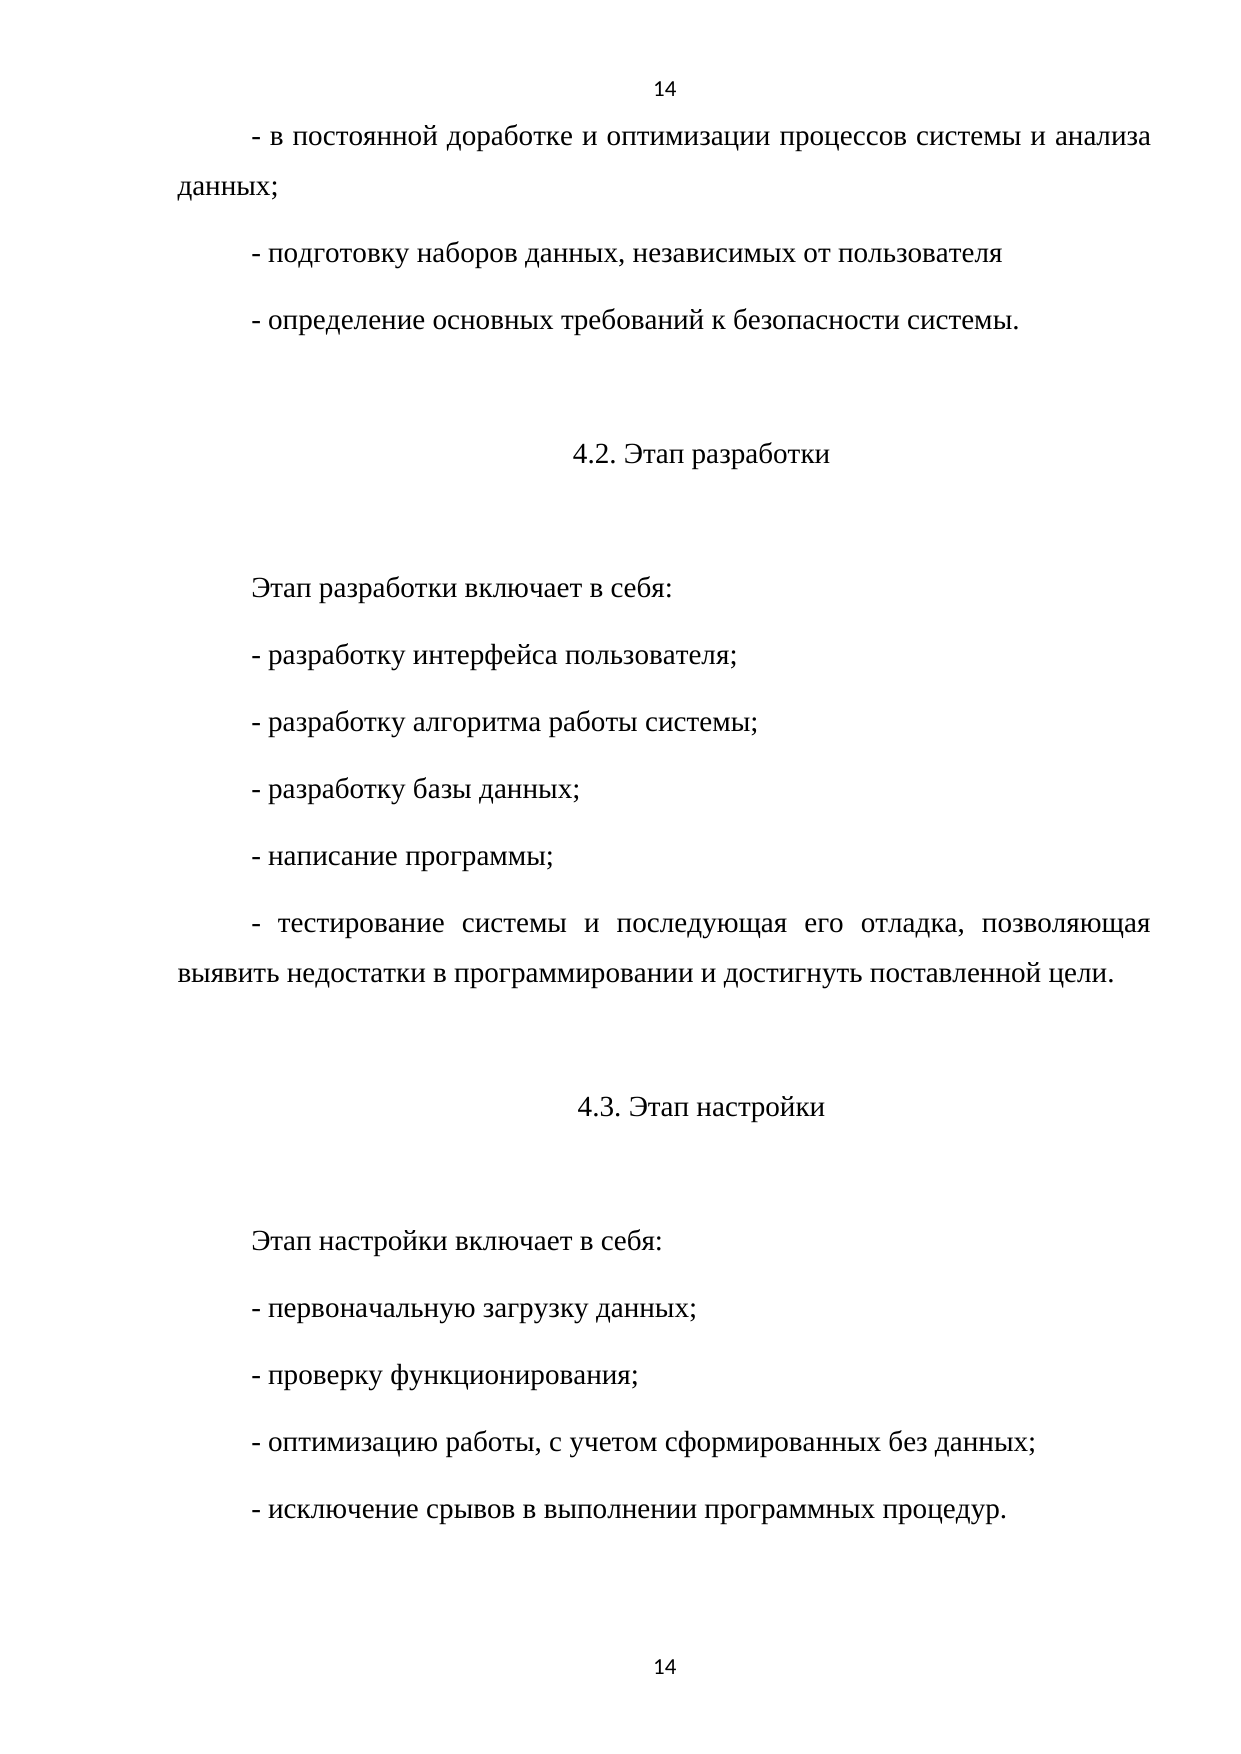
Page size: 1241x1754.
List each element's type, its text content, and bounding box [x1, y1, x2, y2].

text - оптимизацию работы, с учетом сформированных без данных; [177, 1424, 1152, 1458]
text - первоначальную загрузку данных; [177, 1290, 1152, 1324]
text - тестирование системы и последующая его отладка, позволяющая выявить недостатки в программировании и достигнуть поставленной цели. [177, 905, 1152, 989]
text 4.2. Этап разработки [177, 436, 1152, 470]
text - определение основных требований к безопасности системы. [177, 302, 1152, 336]
text Этап настройки включает в себя: [177, 1223, 1152, 1257]
text Этап разработки включает в себя: [177, 570, 1152, 604]
text - разработку базы данных; [177, 771, 1152, 805]
text - исключение срывов в выполнении программных процедур. [177, 1491, 1152, 1525]
text - разработку алгоритма работы системы; [177, 704, 1152, 738]
text - подготовку наборов данных, независимых от пользователя [177, 235, 1152, 269]
text - в постоянной доработке и оптимизации процессов системы и анализа данных; [177, 118, 1152, 202]
text - разработку интерфейса пользователя; [177, 637, 1152, 671]
text - написание программы; [177, 838, 1152, 872]
text - проверку функционирования; [177, 1357, 1152, 1391]
text 4.3. Этап настройки [177, 1089, 1152, 1123]
